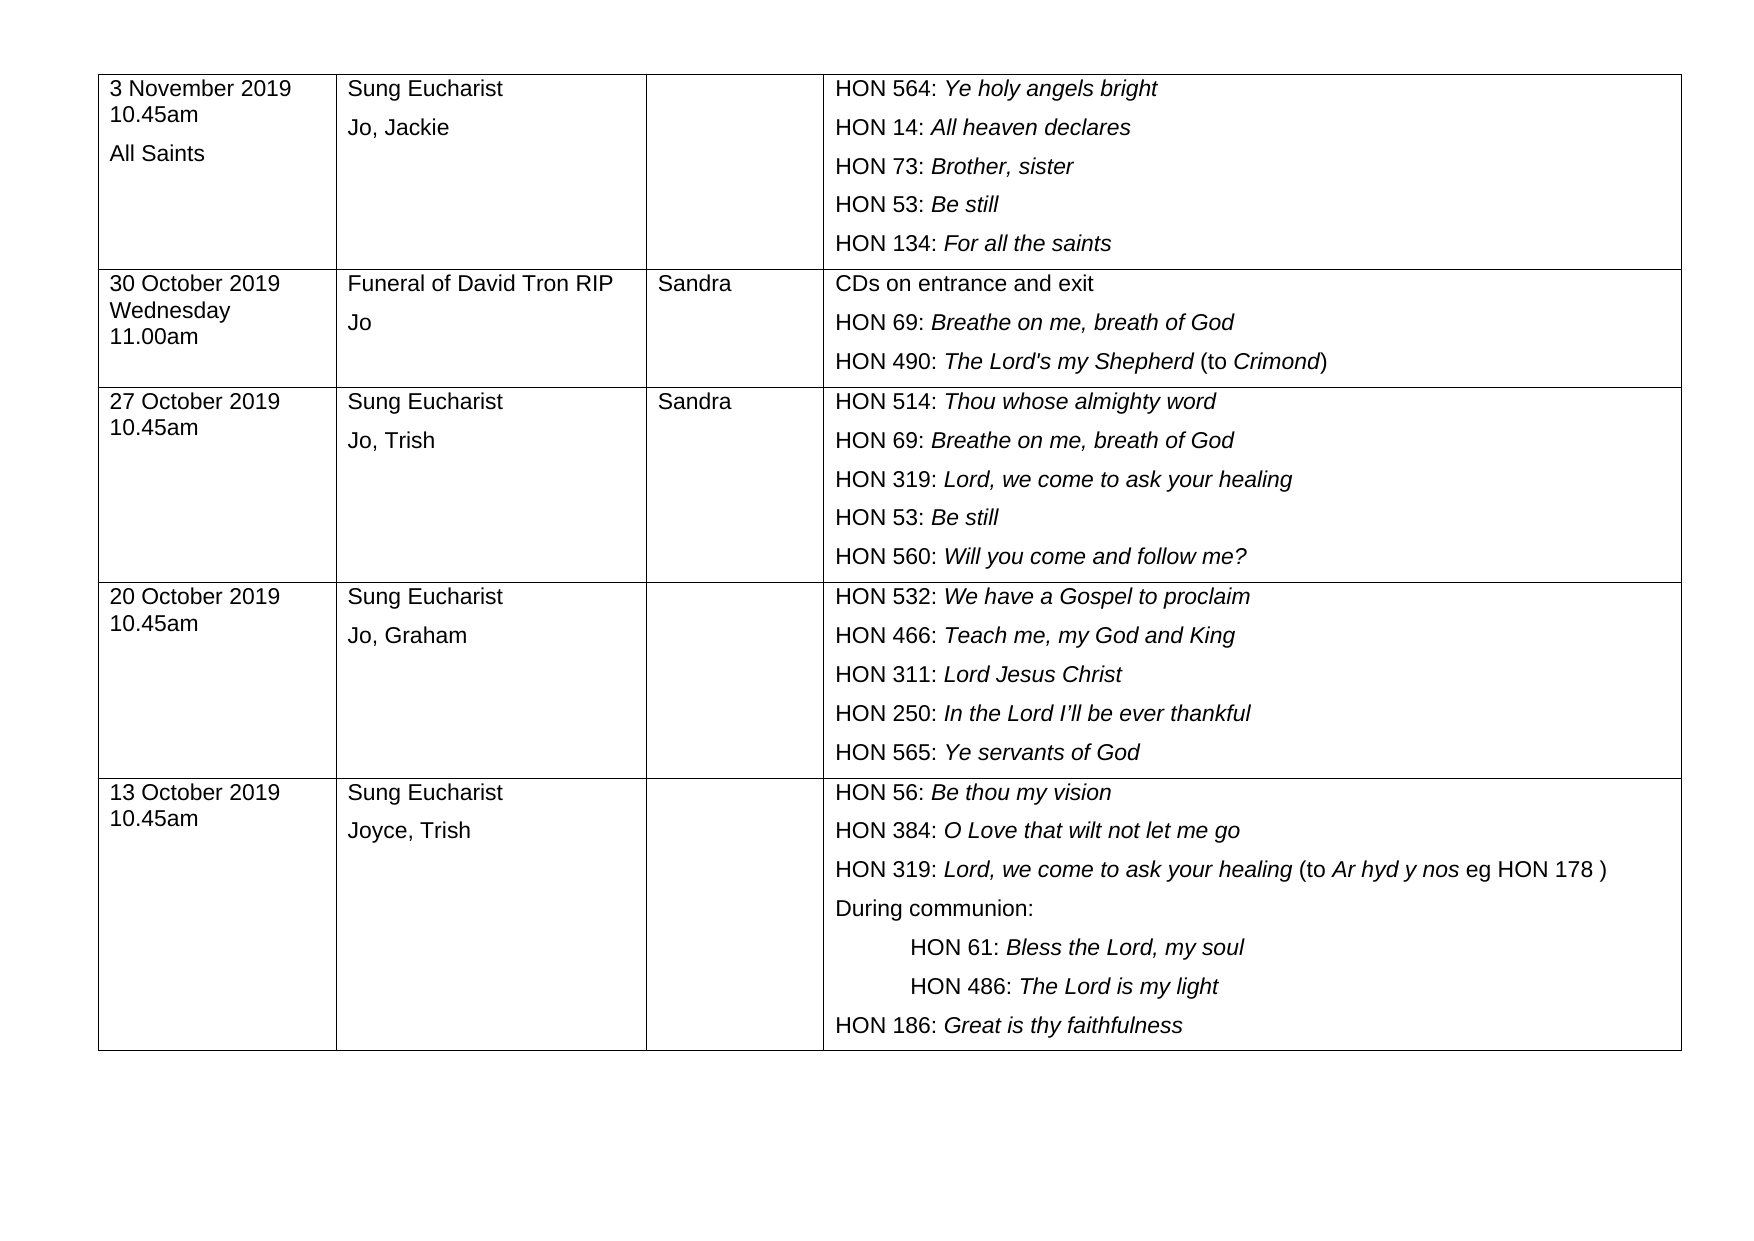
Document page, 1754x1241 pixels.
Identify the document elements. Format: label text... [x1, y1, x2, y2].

table_cell Sandra [647, 270, 823, 387]
table_cell 3 November 2019 10.45am All Saints [99, 75, 336, 269]
table_cell HON 532: We have a Gospel to proclaim HON 466: Teach me, my God and King HON 311: Lord Jesus Christ HON 250: In the Lord I’ll be ever thankful HON 565: Ye servants of God [824, 583, 1681, 777]
table_cell 27 October 2019 10.45am [99, 388, 336, 582]
table_cell Funeral of David Tron RIP Jo [337, 270, 646, 387]
table_cell [647, 779, 823, 1050]
table_cell HON 56: Be thou my vision HON 384: O Love that wilt not let me go HON 319: Lord, we come to ask your healing (to Ar hyd y nos eg HON 178 ) During communion: HON 61: Bless the Lord, my soul HON 486: The Lord is my light HON 186: Great is thy faithfulness [824, 779, 1681, 1050]
table_cell Sandra [647, 388, 823, 582]
table_cell [647, 583, 823, 777]
table_cell Sung Eucharist Jo, Graham [337, 583, 646, 777]
table_cell [647, 75, 823, 269]
table_cell 13 October 2019 10.45am [99, 779, 336, 1050]
table_cell 20 October 2019 10.45am [99, 583, 336, 777]
table_cell 30 October 2019 Wednesday 11.00am [99, 270, 336, 387]
table_cell HON 514: Thou whose almighty word HON 69: Breathe on me, breath of God HON 319: Lord, we come to ask your healing HON 53: Be still HON 560: Will you come and follow me? [824, 388, 1681, 582]
table_cell Sung Eucharist Joyce, Trish [337, 779, 646, 1050]
table_cell CDs on entrance and exit HON 69: Breathe on me, breath of God HON 490: The Lord's my Shepherd (to Crimond) [824, 270, 1681, 387]
table_cell HON 564: Ye holy angels bright HON 14: All heaven declares HON 73: Brother, sister HON 53: Be still HON 134: For all the saints [824, 75, 1681, 269]
table_cell Sung Eucharist Jo, Trish [337, 388, 646, 582]
table_cell Sung Eucharist Jo, Jackie [337, 75, 646, 269]
